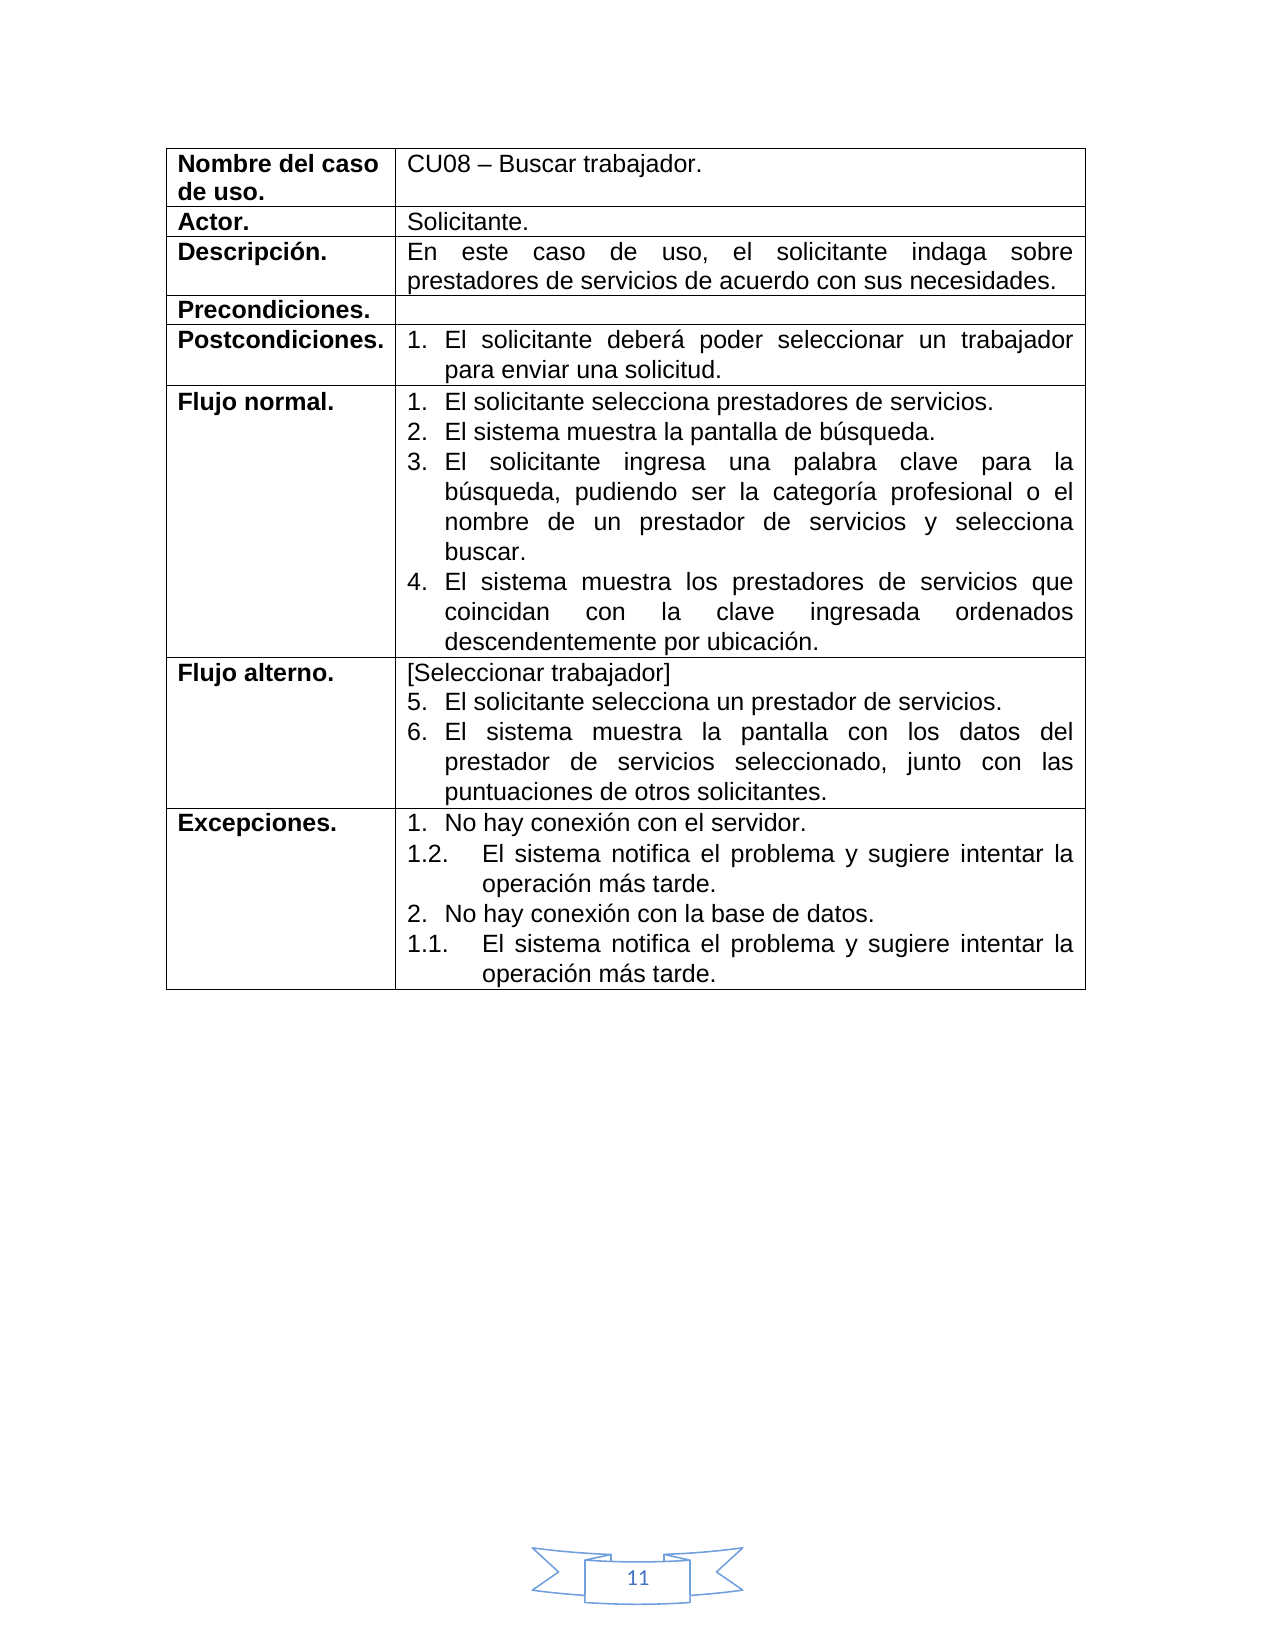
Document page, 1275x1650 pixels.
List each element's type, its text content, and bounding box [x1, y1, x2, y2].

table_cell El solicitante selecciona prestadores de servicios. El sistema muestra la pantalla de búsqueda. El solicitante ingresa una palabra clave para la búsqueda, pudiendo ser la categoría profesional o el nombre de un prestador de servicios y selecciona buscar. El sistema muestra los prestadores de servicios que coincidan con la clave ingresada ordenados descendentemente por ubicación. [396, 386, 1085, 657]
table_cell Precondiciones. [167, 296, 395, 324]
table_cell El solicitante deberá poder seleccionar un trabajador para enviar una solicitud. [396, 325, 1085, 385]
table_cell [396, 296, 1085, 324]
table_cell Descripción. [167, 237, 395, 294]
table_header Nombre del caso de uso. [167, 149, 395, 206]
table_cell Solicitante. [396, 207, 1085, 236]
table_cell Actor. [167, 207, 395, 236]
table_header CU08 – Buscar trabajador. [396, 149, 1085, 206]
table_cell Postcondiciones. [167, 325, 395, 385]
table_cell No hay conexión con el servidor. El sistema notifica el problema y sugiere intentar la operación más tarde. No hay conexión con la base de datos. El sistema notifica el problema y sugiere intentar la operación más tarde. [396, 809, 1085, 989]
table_cell En este caso de uso, el solicitante indaga sobre prestadores de servicios de acuerdo con sus necesidades. [396, 237, 1085, 294]
table_cell Flujo normal. [167, 386, 395, 657]
table_cell [Seleccionar trabajador] El solicitante selecciona un prestador de servicios. El sistema muestra la pantalla con los datos del prestador de servicios seleccionado, junto con las puntuaciones de otros solicitantes. [396, 658, 1085, 807]
table_cell Excepciones. [167, 809, 395, 989]
table_cell Flujo alterno. [167, 658, 395, 807]
